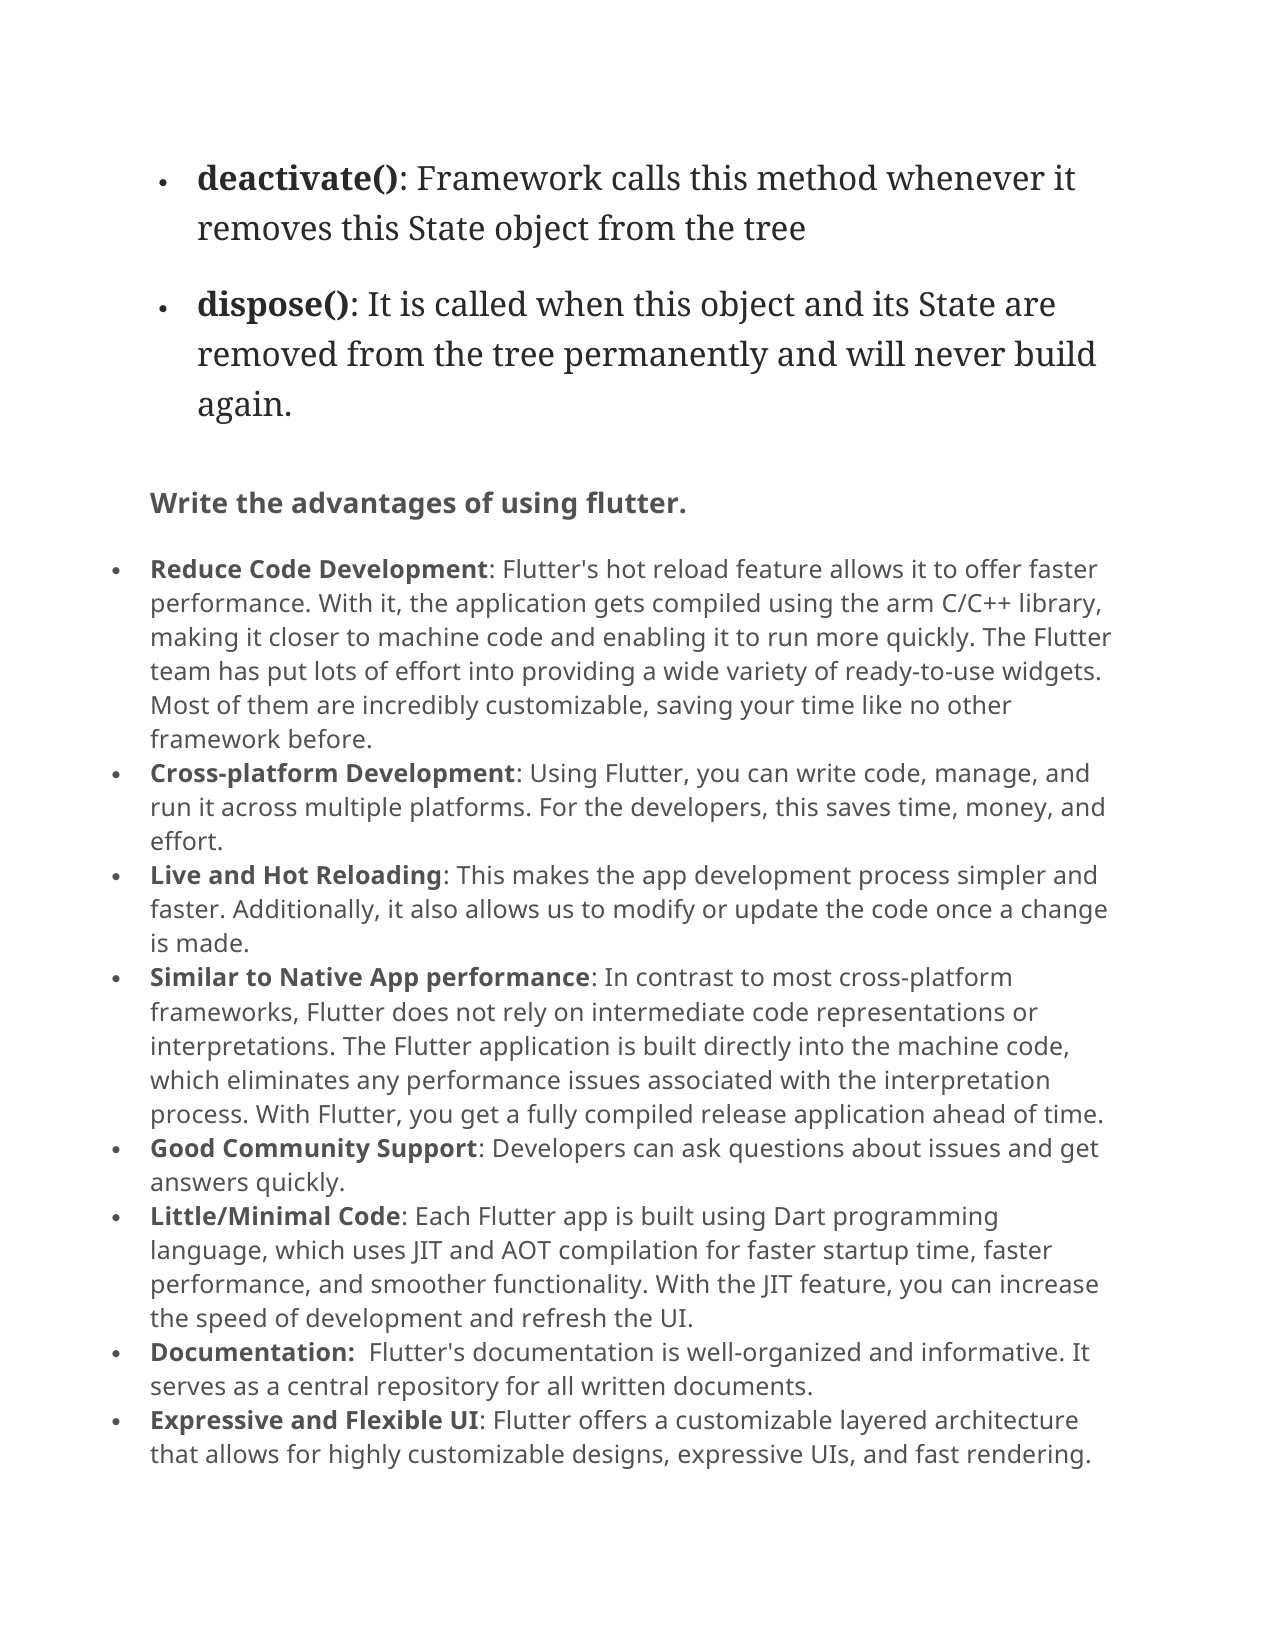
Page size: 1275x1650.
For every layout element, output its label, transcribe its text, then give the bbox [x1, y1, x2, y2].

list Cross-platform Development: Using Flutter, you can write code, manage, and run it across multiple platforms. For the developers, this saves time, money, and effort. [112, 756, 1125, 858]
list Expressive and Flexible UI: Flutter offers a customizable layered architecture that allows for highly customizable designs, expressive UIs, and fast rendering. [112, 1403, 1125, 1471]
list Documentation: Flutter's documentation is well-organized and informative. It serves as a central repository for all written documents. [112, 1335, 1125, 1403]
list Live and Hot Reloading: This makes the app development process simpler and faster. Additionally, it also allows us to modify or update the code once a change is made. [112, 858, 1125, 960]
list Good Community Support: Developers can ask questions about issues and get answers quickly. [112, 1130, 1125, 1198]
list Reduce Code Development: Flutter's hot reload feature allows it to offer faster performance. With it, the application gets compiled using the arm C/C++ library, making it closer to machine code and enabling it to run more quickly. The Flutter team has put lots of effort into providing a wide variety of ready-to-use widgets. Most of them are incredibly customizable, saving your time like no other framework before. [112, 551, 1125, 756]
list dispose(): It is called when this object and its State are removed from the tree permanently and will never build again. [159, 276, 1125, 426]
list Similar to Native App performance: In contrast to most cross-platform frameworks, Flutter does not rely on intermediate code representations or interpretations. The Flutter application is built directly into the machine code, which eliminates any performance issues associated with the interpretation process. With Flutter, you get a fully compiled release application ahead of time. [112, 960, 1125, 1130]
subtitle Write the advantages of using flutter. [150, 484, 1125, 522]
list deactivate(): Framework calls this method whenever it removes this State object from the tree [159, 150, 1125, 250]
list Little/Minimal Code: Each Flutter app is built using Dart programming language, which uses JIT and AOT compilation for faster startup time, faster performance, and smoother functionality. With the JIT feature, you can increase the speed of development and refresh the UI. [112, 1198, 1125, 1335]
